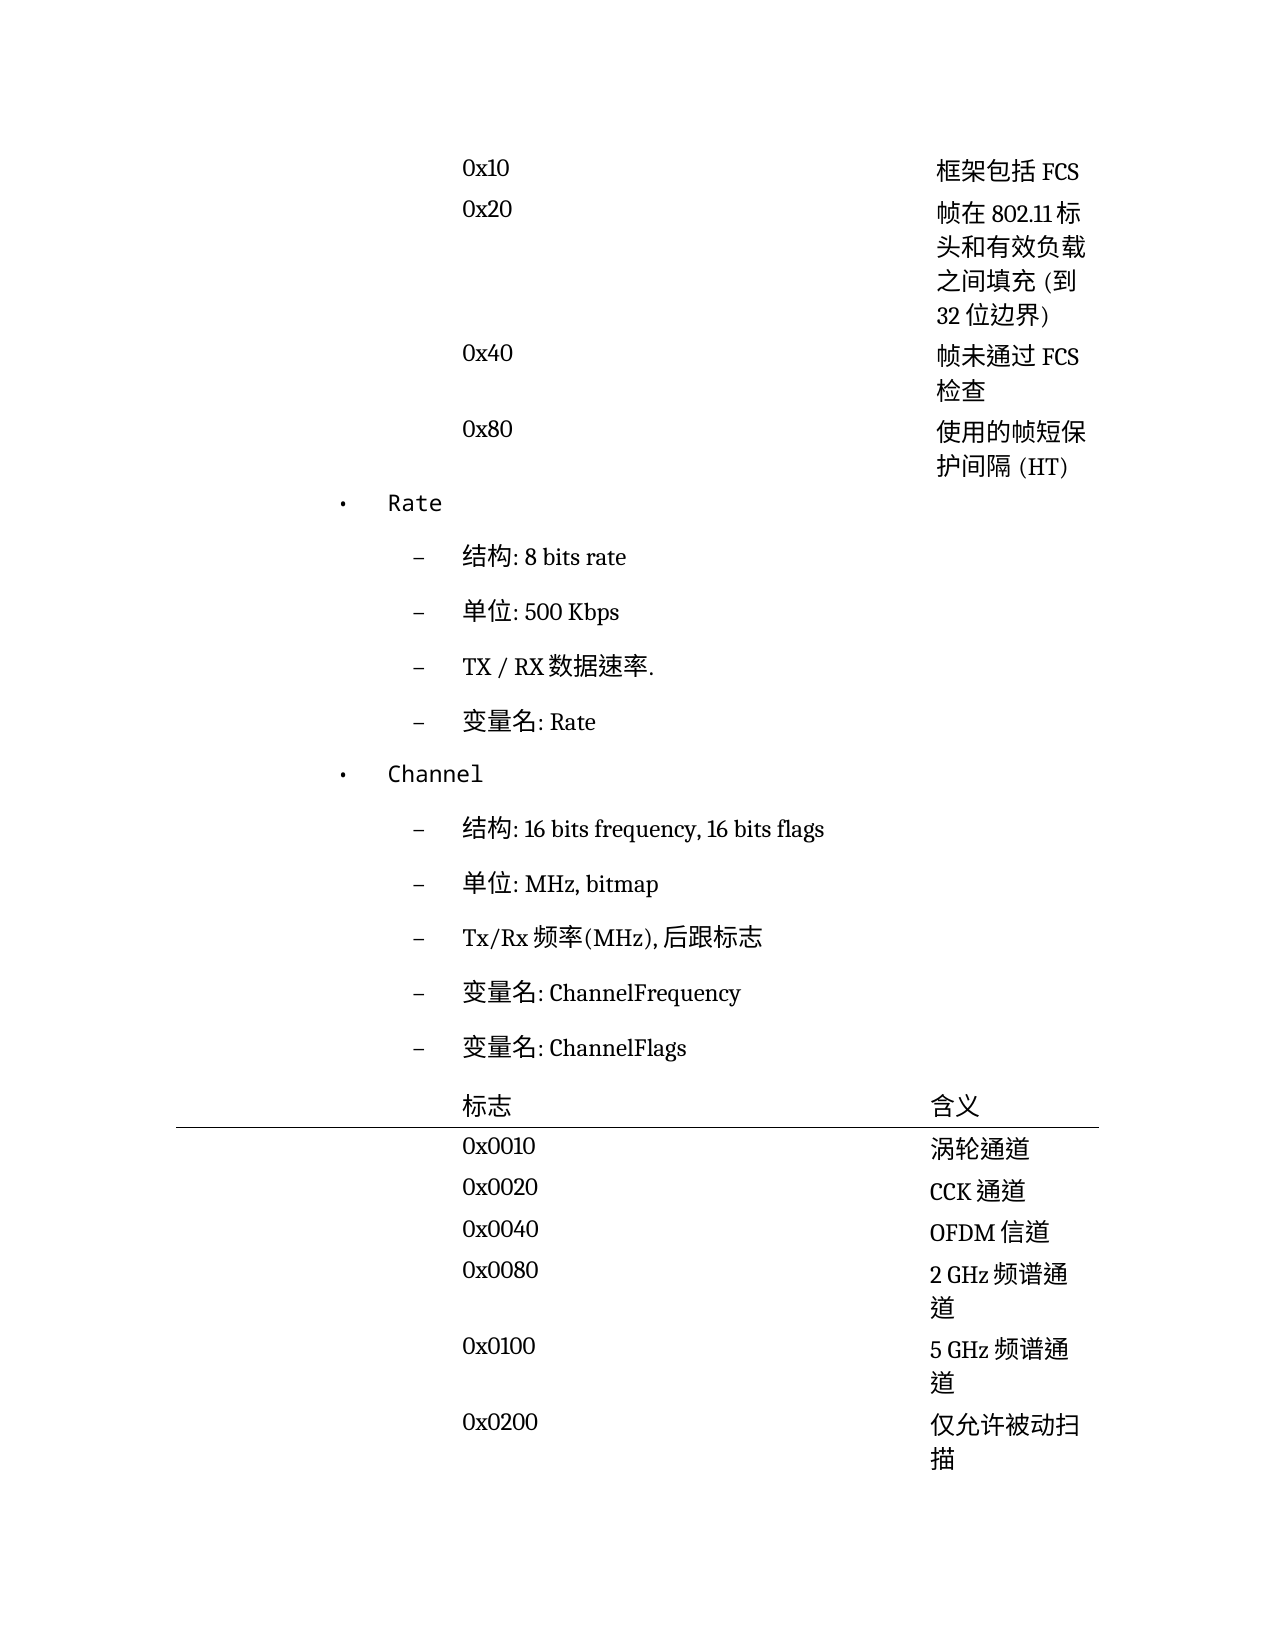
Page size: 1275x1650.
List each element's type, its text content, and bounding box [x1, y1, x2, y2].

list 单位: 500 Kbps [412, 593, 1087, 628]
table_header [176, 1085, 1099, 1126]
list 单位: MHz, bitmap [412, 865, 1087, 899]
list 变量名: ChannelFrequency [412, 975, 1087, 1009]
list Tx/Rx频率(MHz), 后跟标志 [412, 920, 1087, 954]
list TX / RX数据速率. [412, 648, 1087, 682]
list 变量名: ChannelFlags [412, 1030, 1087, 1064]
list Rate [337, 487, 1087, 518]
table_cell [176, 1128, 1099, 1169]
list 结构: 16 bits frequency, 16 bits flags [412, 810, 1087, 844]
list 结构: 8 bits rate [412, 539, 1087, 573]
list Channel [337, 758, 1087, 789]
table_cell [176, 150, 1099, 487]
list 变量名: Rate [412, 703, 1087, 737]
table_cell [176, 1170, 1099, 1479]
